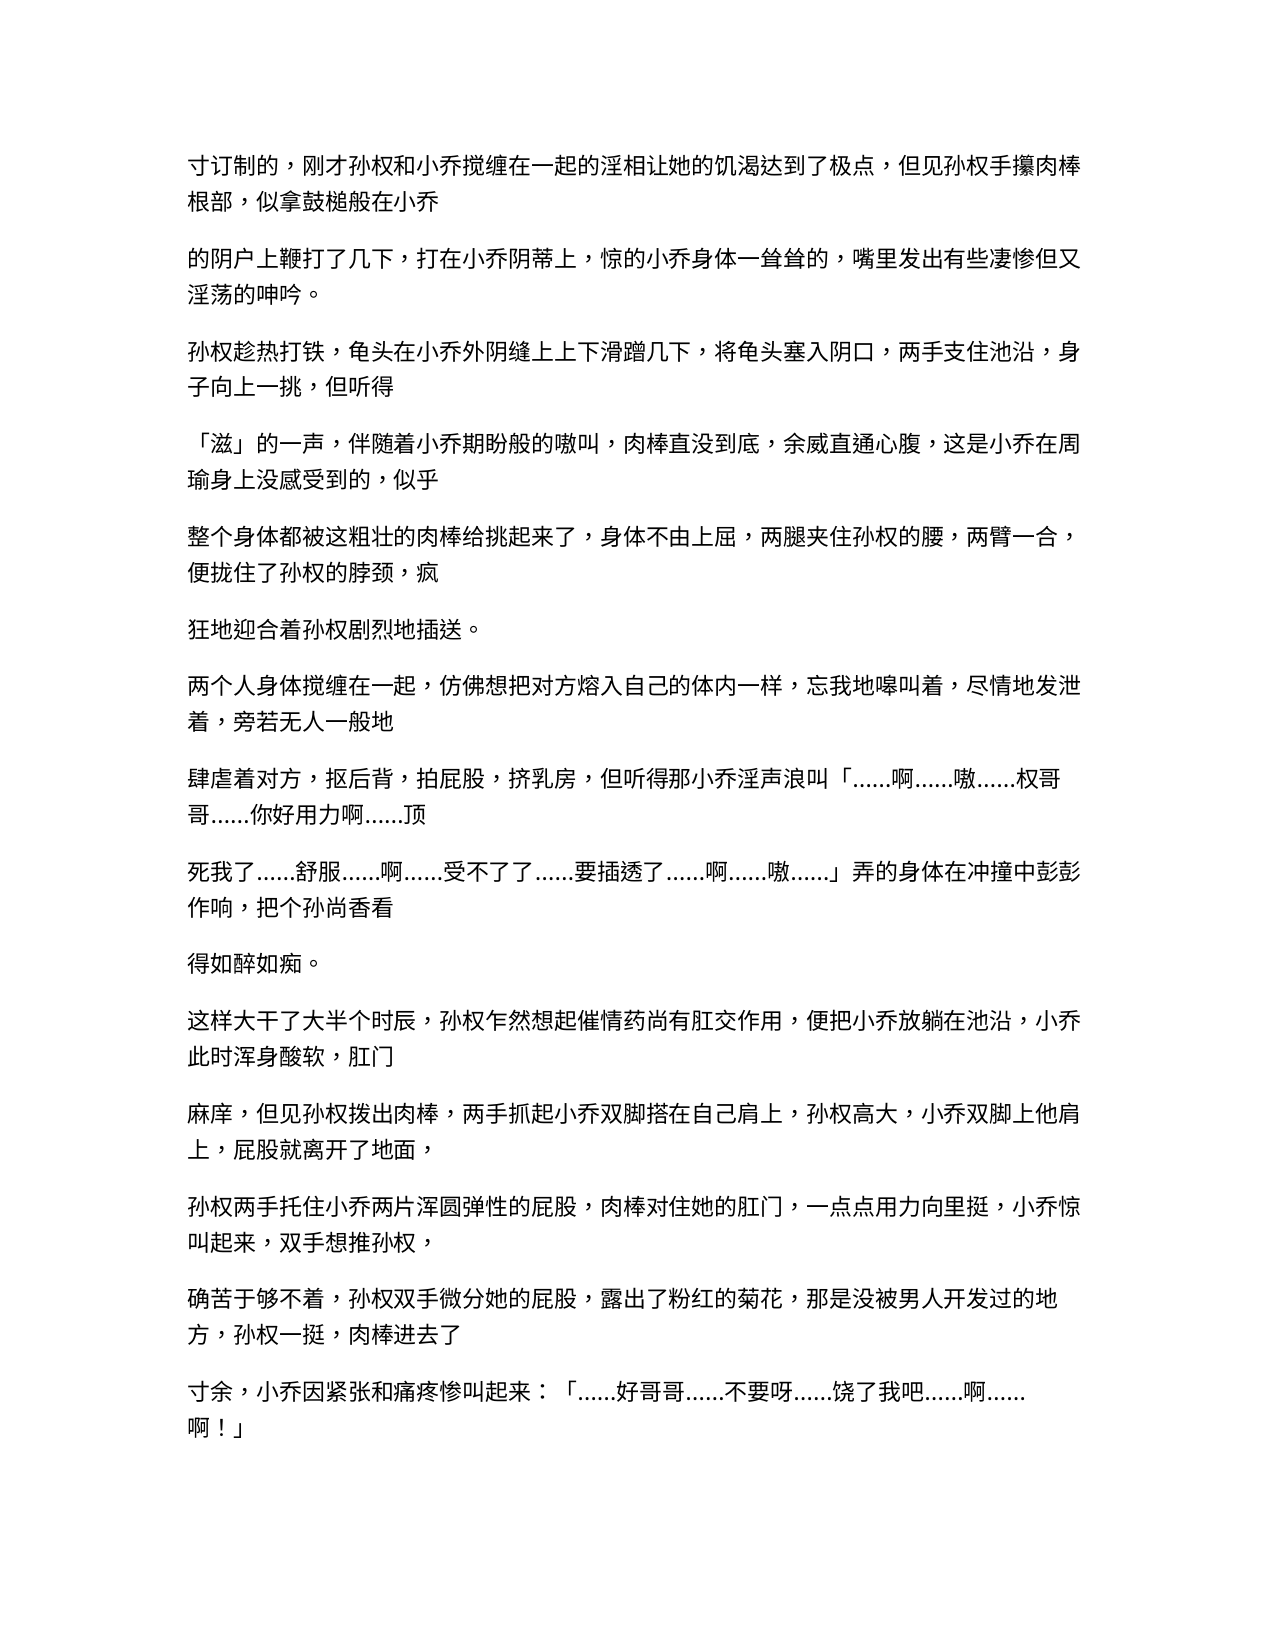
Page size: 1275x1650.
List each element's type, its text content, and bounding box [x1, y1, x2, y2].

text 整个身体都被这粗壮的肉棒给挑起来了，身体不由上屈，两腿夹住孙权的腰，两臂一合，便拢住了孙权的脖颈，疯 [187, 521, 1087, 588]
text 孙权两手托住小乔两片浑圆弹性的屁股，肉棒对住她的肛门，一点点用力向里挺，小乔惊叫起来，双手想推孙权， [187, 1191, 1087, 1258]
text 孙权趁热打铁，龟头在小乔外阴缝上上下滑蹭几下，将龟头塞入阴口，两手支住池沿，身子向上一挑，但听得 [187, 335, 1087, 403]
text 寸订制的，刚才孙权和小乔搅缠在一起的淫相让她的饥渴达到了极点，但见孙权手攥肉棒根部，似拿鼓槌般在小乔 [187, 150, 1087, 217]
text 这样大干了大半个时辰，孙权乍然想起催情药尚有肛交作用，便把小乔放躺在池沿，小乔此时浑身酸软，肛门 [187, 1005, 1087, 1072]
text 狂地迎合着孙权剧烈地插送。 [187, 613, 1087, 645]
text 寸余，小乔因紧张和痛疼惨叫起来：「……好哥哥……不要呀……饶了我吧……啊……啊！」 [187, 1376, 1087, 1443]
text 「滋」的一声，伴随着小乔期盼般的嗷叫，肉棒直没到底，余威直通心腹，这是小乔在周瑜身上没感受到的，似乎 [187, 428, 1087, 495]
text 死我了……舒服……啊……受不了了……要插透了……啊……嗷……」弄的身体在冲撞中彭彭作响，把个孙尚香看 [187, 856, 1087, 923]
text 得如醉如痴。 [187, 948, 1087, 980]
text 麻庠，但见孙权拨出肉棒，两手抓起小乔双脚搭在自己肩上，孙权高大，小乔双脚上他肩上，屁股就离开了地面， [187, 1098, 1087, 1165]
text 肆虐着对方，抠后背，拍屁股，挤乳房，但听得那小乔淫声浪叫「……啊……嗷……权哥哥……你好用力啊……顶 [187, 763, 1087, 830]
text 确苦于够不着，孙权双手微分她的屁股，露出了粉红的菊花，那是没被男人开发过的地方，孙权一挺，肉棒进去了 [187, 1283, 1087, 1351]
text 两个人身体搅缠在一起，仿佛想把对方熔入自己的体内一样，忘我地嗥叫着，尽情地发泄着，旁若无人一般地 [187, 670, 1087, 737]
text 的阴户上鞭打了几下，打在小乔阴蒂上，惊的小乔身体一耸耸的，嘴里发出有些凄惨但又淫荡的呻吟。 [187, 243, 1087, 310]
